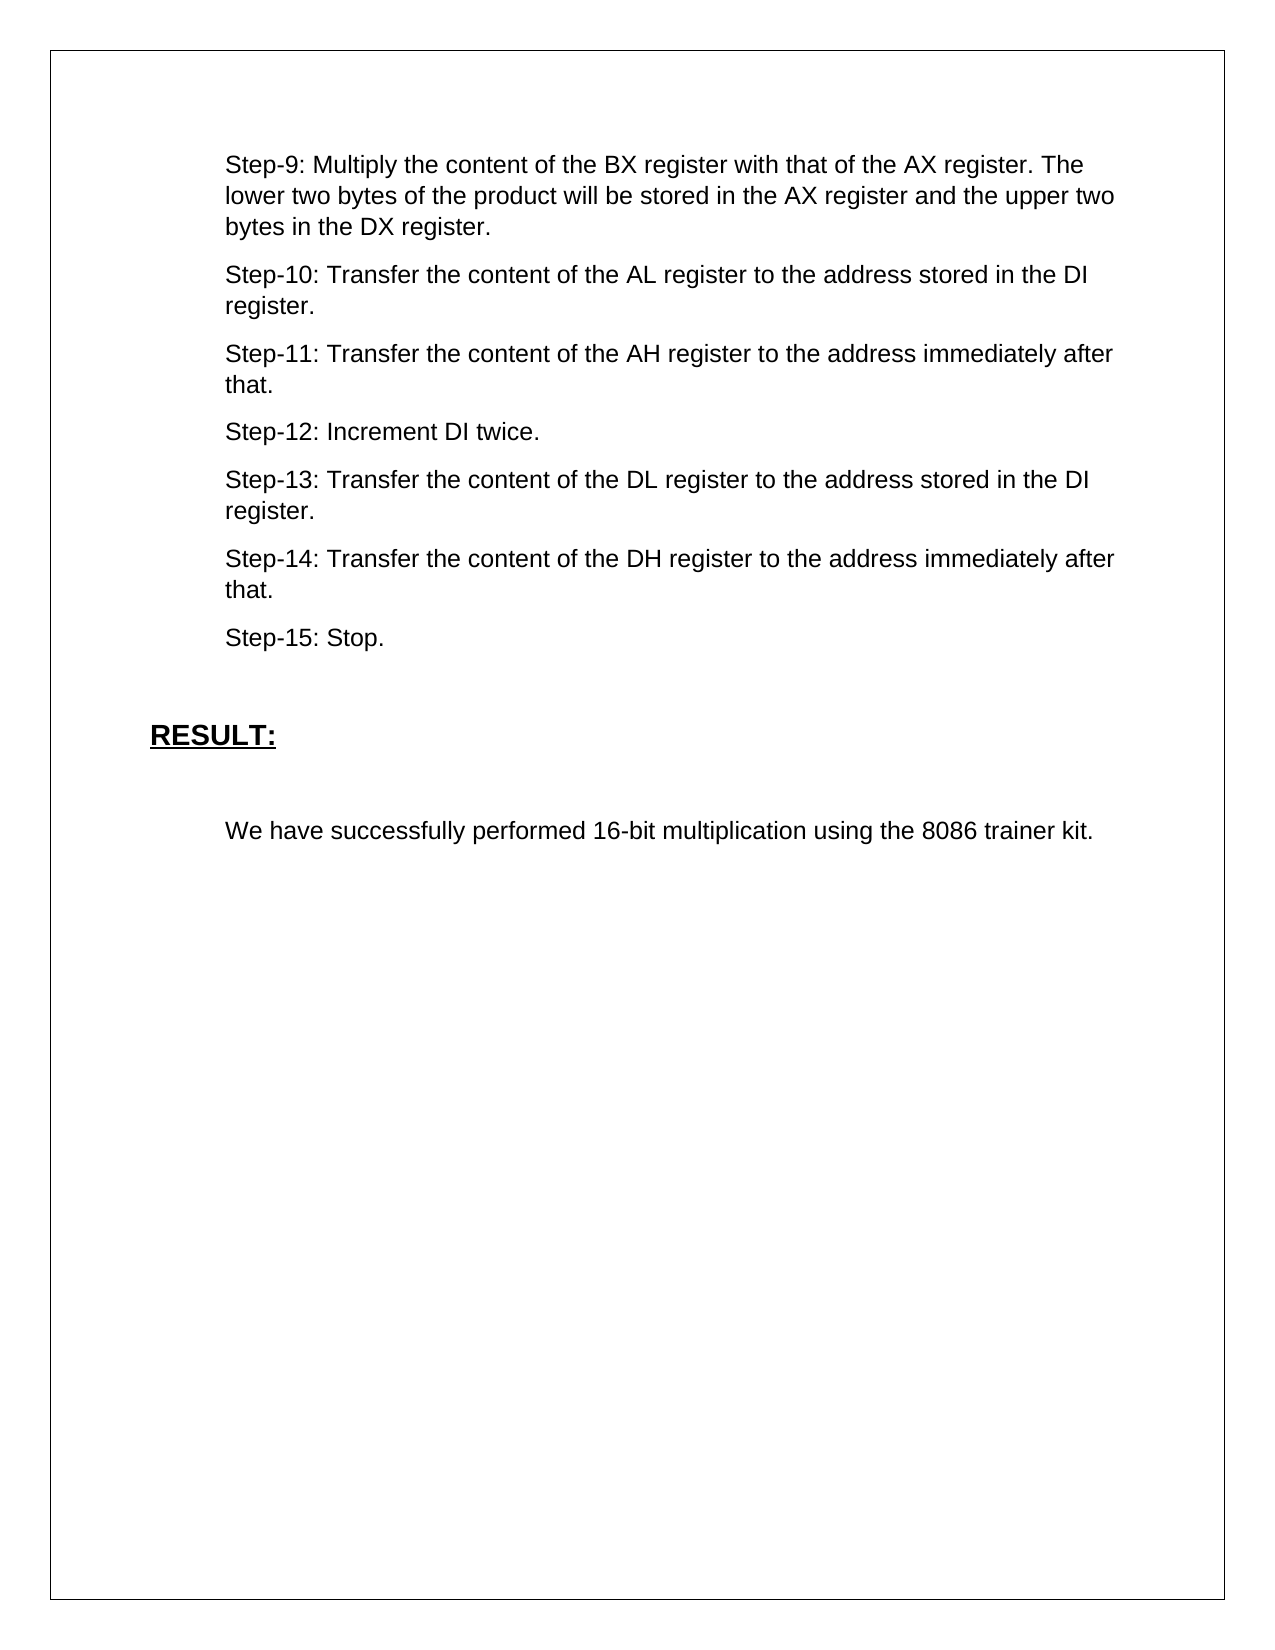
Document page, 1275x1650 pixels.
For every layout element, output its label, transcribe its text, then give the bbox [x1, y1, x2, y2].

text Step-11: Transfer the content of the AH register to the address immediately after that. [225, 338, 1125, 398]
text Step-12: Increment DI twice. [225, 417, 1125, 446]
text We have successfully performed 16-bit multiplication using the 8086 trainer kit. [225, 816, 1125, 844]
text Step-15: Stop. [225, 622, 1125, 651]
text Step-9: Multiply the content of the BX register with that of the AX register. The lower two bytes of the product will be stored in the AX register and the upper two bytes in the DX register. [225, 150, 1125, 241]
text Step-13: Transfer the content of the DL register to the address stored in the DI register. [225, 465, 1125, 525]
text RESULT: [150, 718, 1125, 751]
text Step-14: Transfer the content of the DH register to the address immediately after that. [225, 544, 1125, 603]
text Step-10: Transfer the content of the AL register to the address stored in the DI register. [225, 260, 1125, 319]
